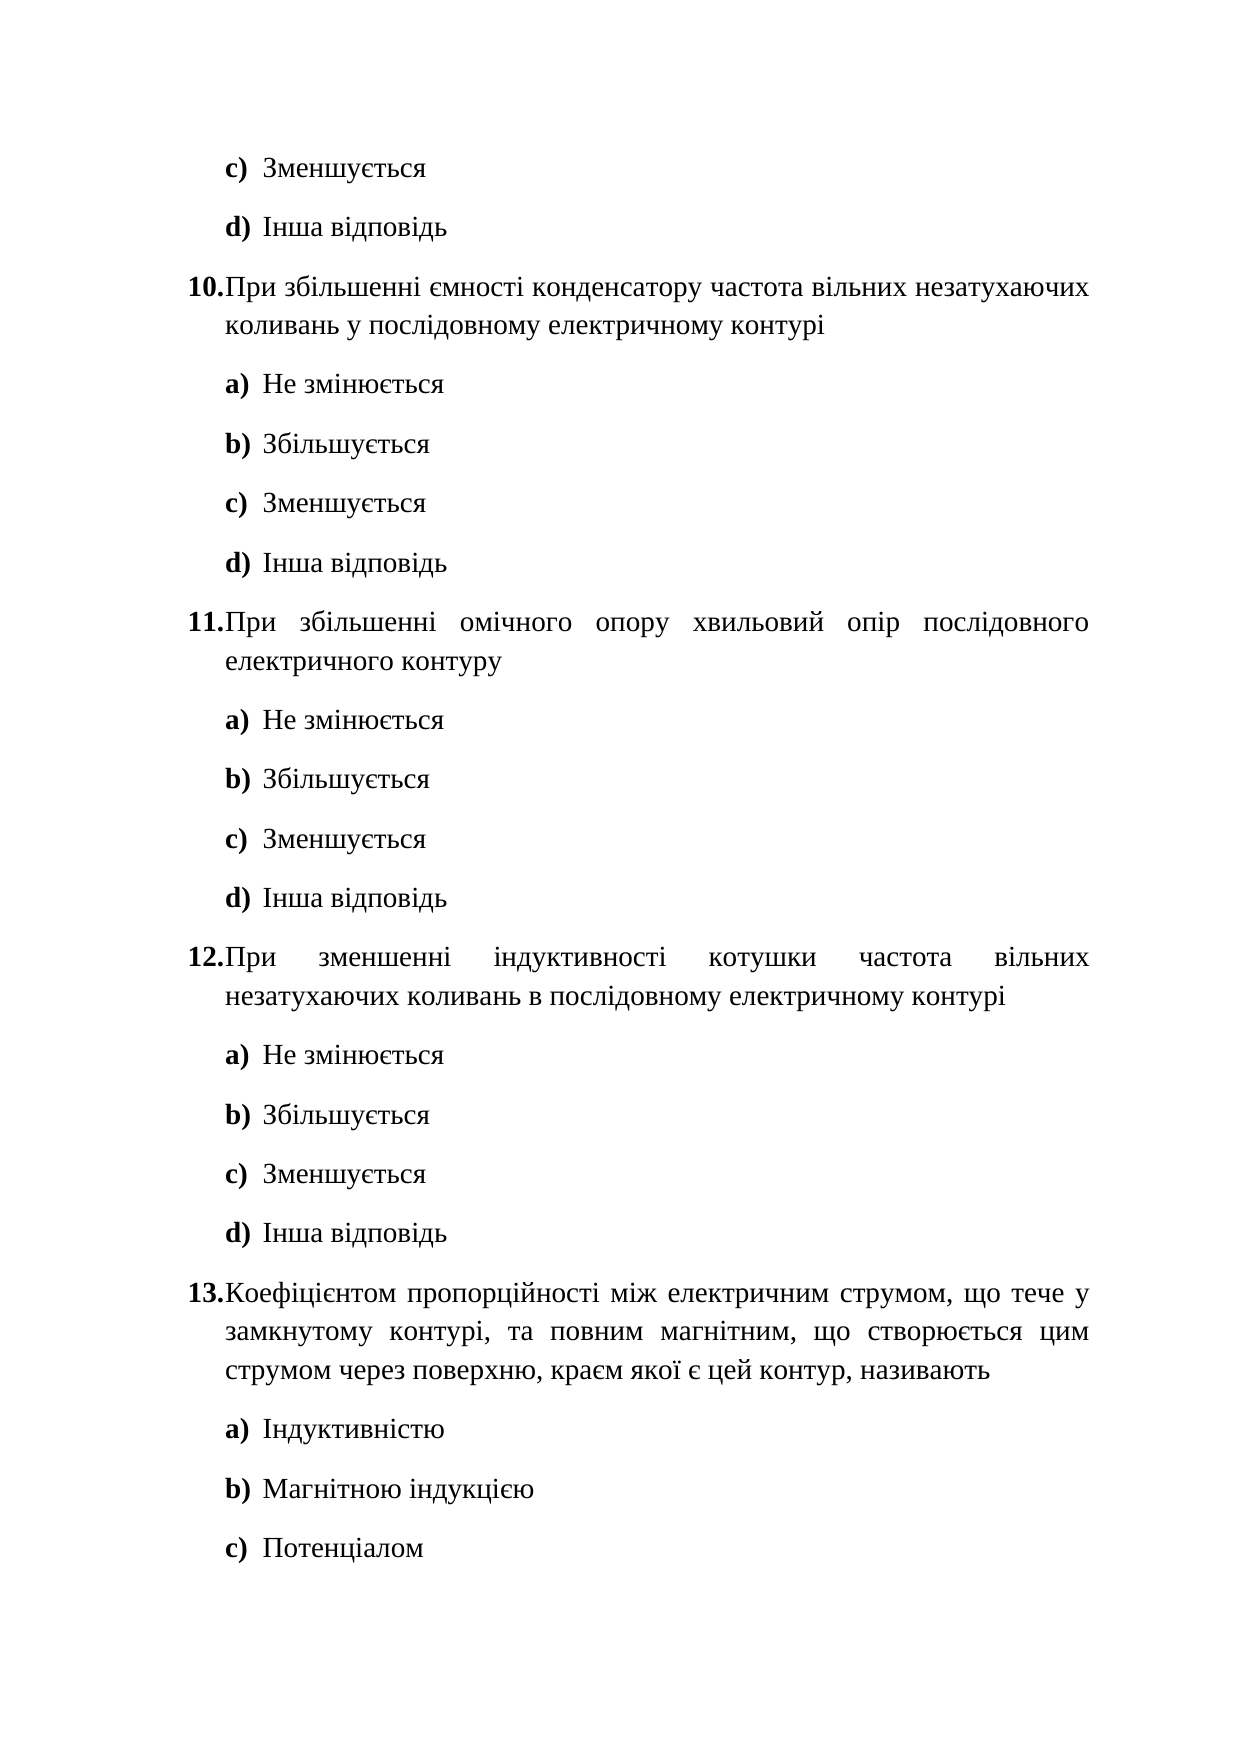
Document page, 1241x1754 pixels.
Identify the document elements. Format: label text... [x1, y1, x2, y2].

list При зменшенні індуктивності котушки частота вільних незатухаючих коливань в послідовному електричному контурі [187, 939, 1090, 1012]
list Зменшується [225, 485, 1090, 519]
list Не змінюється [225, 1037, 1090, 1071]
list Інша відповідь [225, 880, 1090, 914]
list Магнітною індукцією [225, 1471, 1090, 1504]
list Коефіцієнтом пропорційності між електричним струмом, що тече у замкнутому контурі, та повним магнітним, що створюється цим струмом через поверхню, краєм якої є цей контур, називають [187, 1275, 1090, 1386]
list Індуктивністю [225, 1411, 1090, 1445]
list Збільшується [225, 1097, 1090, 1130]
list При збільшенні омічного опору хвильовий опір послідовного електричного контуру [187, 604, 1090, 676]
list Інша відповідь [225, 545, 1090, 578]
list Збільшується [225, 761, 1090, 795]
list Інша відповідь [225, 209, 1090, 243]
list При збільшенні ємності конденсатору частота вільних незатухаючих коливань у послідовному електричному контурі [187, 269, 1090, 341]
list Зменшується [225, 150, 1090, 183]
list Не змінюється [225, 702, 1090, 736]
list Збільшується [225, 426, 1090, 459]
list Зменшується [225, 1156, 1090, 1190]
list Зменшується [225, 821, 1090, 854]
list Потенціалом [225, 1530, 1090, 1564]
list Інша відповідь [225, 1216, 1090, 1249]
list Не змінюється [225, 367, 1090, 400]
